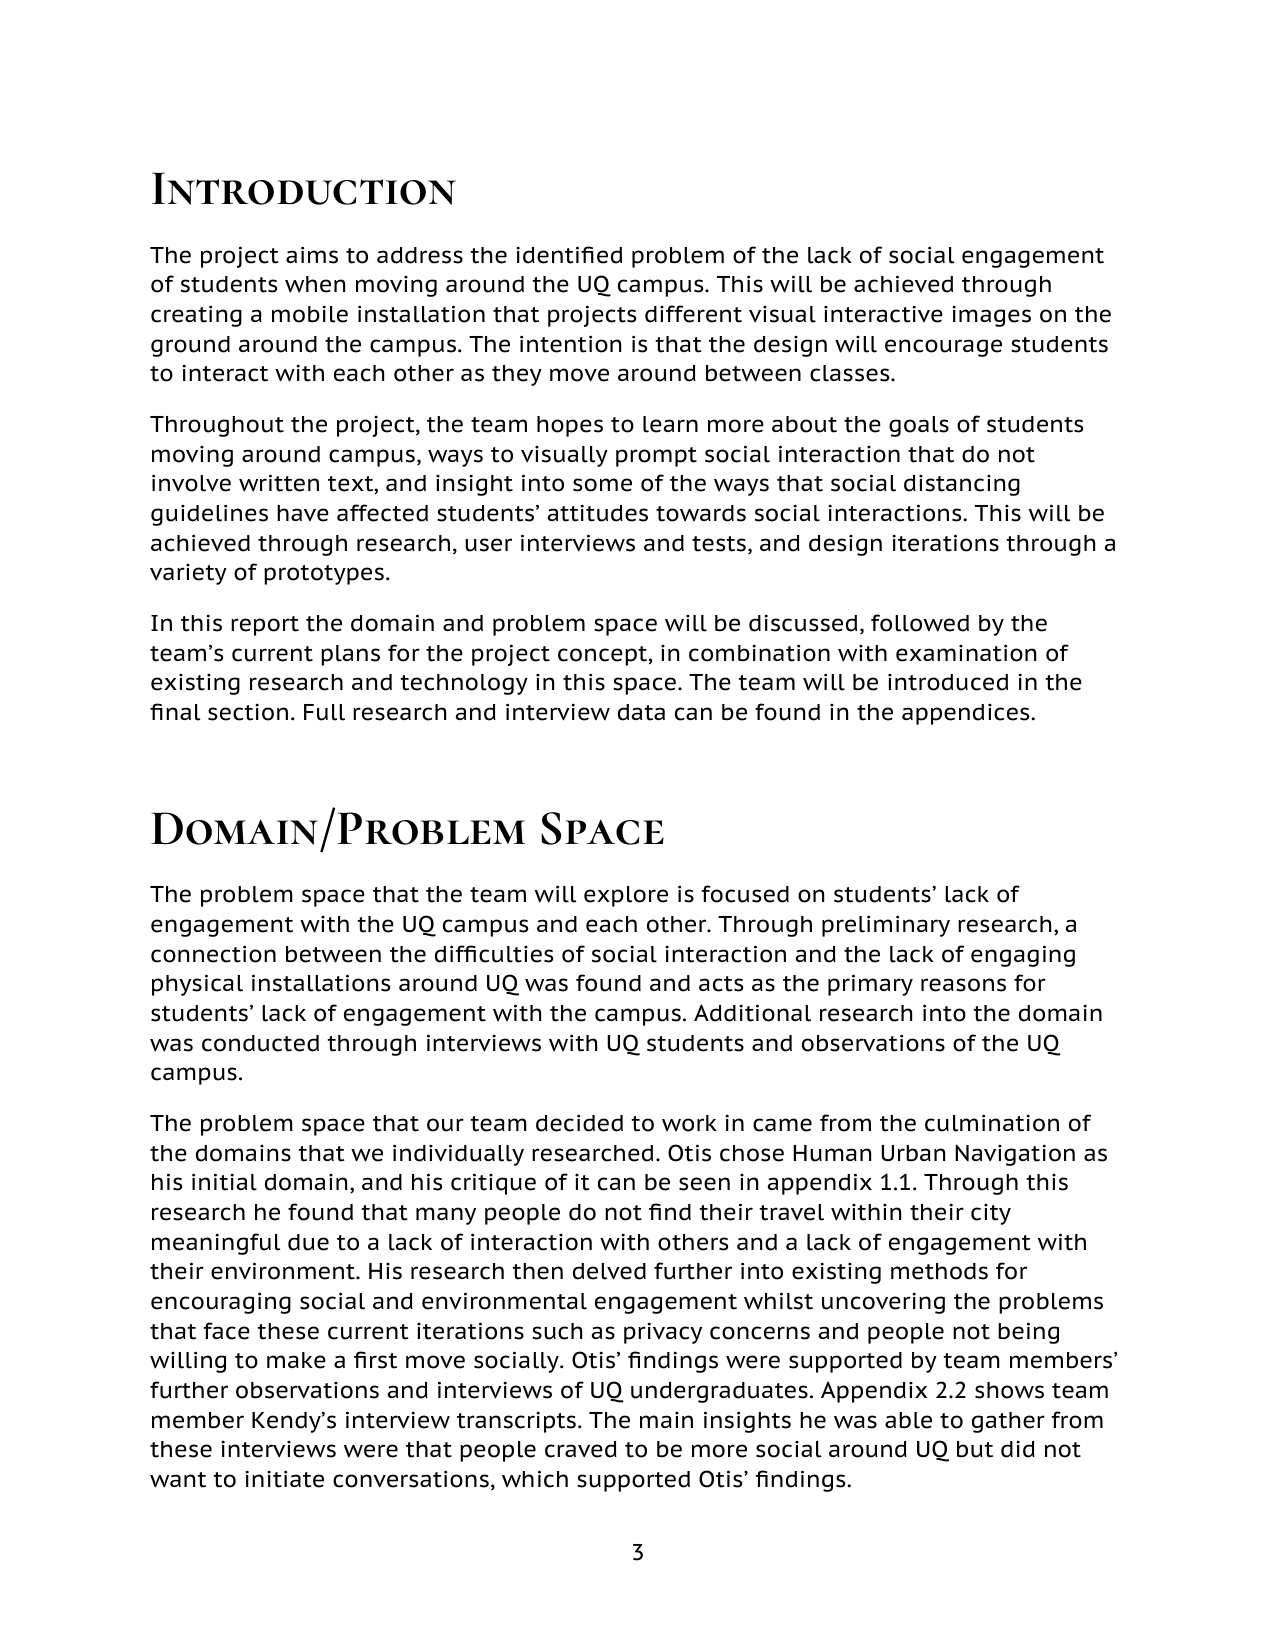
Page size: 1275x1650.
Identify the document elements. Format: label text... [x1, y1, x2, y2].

text In this report the domain and problem space will be discussed, followed by the team’s current plans for the project concept, in combination with examination of existing research and technology in this space. The team will be introduced in the final section. Full research and interview data can be found in the appendices. [150, 608, 1125, 727]
text Throughout the project, the team hopes to learn more about the goals of students moving around campus, ways to visually prompt social interaction that do not involve written text, and insight into some of the ways that social distancing guidelines have affected students’ attitudes towards social interactions. This will be achieved through research, user interviews and tests, and design iterations through a variety of prototypes. [150, 409, 1125, 587]
text The problem space that the team will explore is focused on students’ lack of engagement with the UQ campus and each other. Through preliminary research, a connection between the difficulties of social interaction and the lack of engaging physical installations around UQ was found and acts as the primary reasons for students’ lack of engagement with the campus. Additional research into the domain was conducted through interviews with UQ students and observations of the UQ campus. [150, 879, 1125, 1087]
text The project aims to address the identified problem of the lack of social engagement of students when moving around the UQ campus. This will be achieved through creating a mobile installation that projects different visual interactive images on the ground around the campus. The intention is that the design will encourage students to interact with each other as they move around between classes. [150, 240, 1125, 388]
subtitle Introduction [150, 158, 1125, 219]
text The problem space that our team decided to work in came from the culmination of the domains that we individually researched. Otis chose Human Urban Navigation as his initial domain, and his critique of it can be seen in appendix 1.1. Through this research he found that many people do not find their travel within their city meaningful due to a lack of interaction with others and a lack of engagement with their environment. His research then delved further into existing methods for encouraging social and environmental engagement whilst uncovering the problems that face these current iterations such as privacy concerns and people not being willing to make a first move socially. Otis’ findings were supported by team members’ further observations and interviews of UQ undergraduates. Appendix 2.2 shows team member Kendy’s interview transcripts. The main insights he was able to gather from these interviews were that people craved to be more social around UQ but did not want to initiate conversations, which supported Otis’ findings. [150, 1108, 1125, 1494]
subtitle Domain/Problem Space [150, 798, 1125, 858]
